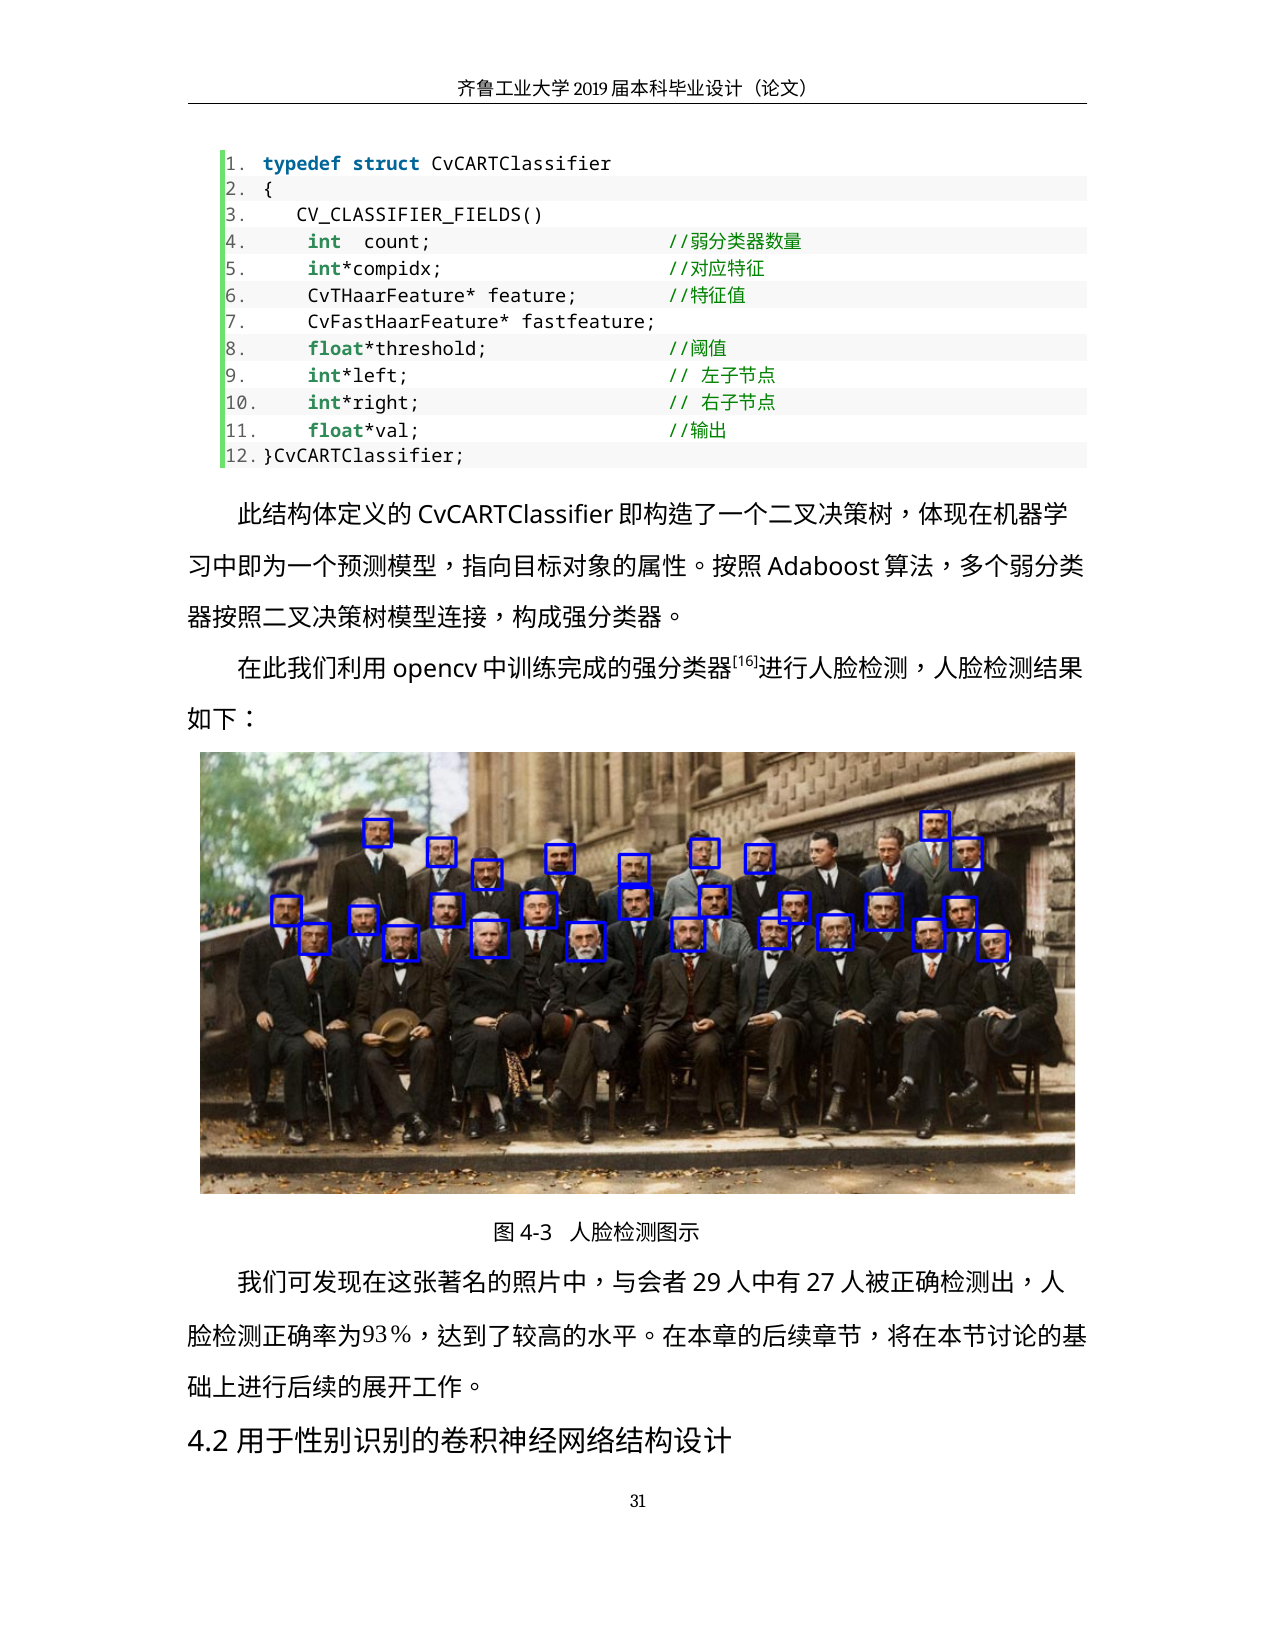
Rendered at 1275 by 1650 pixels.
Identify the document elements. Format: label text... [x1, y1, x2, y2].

list CV_CLASSIFIER_FIELDS() [225, 201, 1087, 227]
list int*left; // 左子节点 [225, 361, 1087, 388]
list int*compidx; //对应特征 [225, 254, 1087, 281]
list }CvCARTClassifier; [225, 442, 1087, 468]
text 此结构体定义的CvCARTClassifier即构造了一个二叉决策树，体现在机器学习中即为一个预测模型，指向目标对象的属性。按照Adaboost算法，多个弱分类器按照二叉决策树模型连接，构成强分类器。 [187, 497, 1087, 633]
text 在此我们利用opencv中训练完成的强分类器[16]进行人脸检测，人脸检测结果如下： [187, 650, 1087, 735]
text 我们可发现在这张著名的照片中，与会者29人中有27人被正确检测出，人脸检测正确率为，达到了较高的水平。在本章的后续章节，将在本节讨论的基础上进行后续的展开工作。 [187, 1262, 1087, 1404]
list int count; //弱分类器数量 [225, 227, 1087, 254]
text 4.2 用于性别识别的卷积神经网络结构设计 [187, 1421, 1087, 1460]
list float*threshold; //阈值 [225, 334, 1087, 361]
text 图4-3 人脸检测图示 [187, 1214, 1087, 1246]
list CvFastHaarFeature* fastfeature; [225, 308, 1087, 334]
list float*val; //输出 [225, 415, 1087, 442]
picture [200, 752, 1075, 1194]
list typedef struct CvCARTClassifier [225, 150, 1087, 176]
list int*right; // 右子节点 [225, 388, 1087, 415]
list { [225, 176, 1087, 201]
list CvTHaarFeature* feature; //特征值 [225, 281, 1087, 308]
